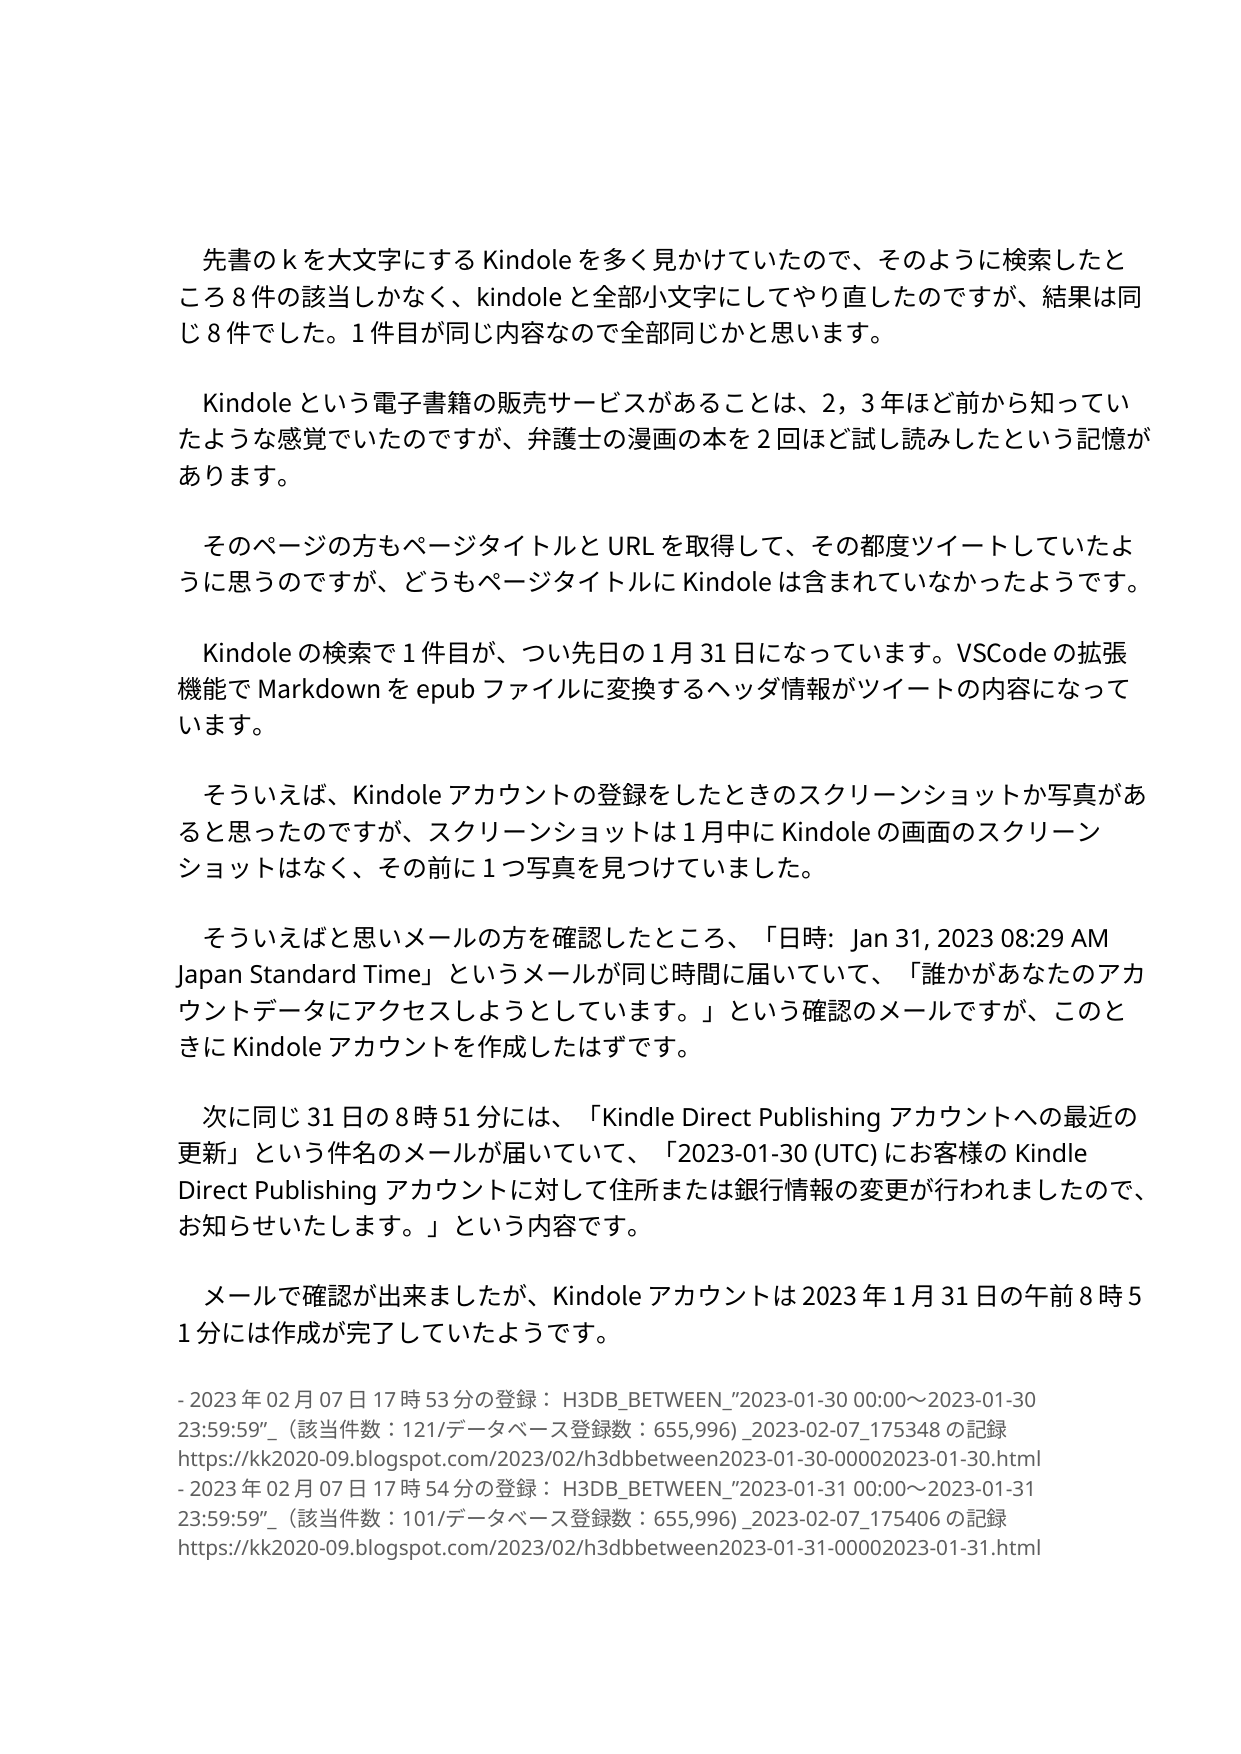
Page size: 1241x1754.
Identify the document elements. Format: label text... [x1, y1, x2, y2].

text そういえばと思いメールの方を確認したところ、「日時: Jan 31, 2023 08:29 AM Japan Standard Time」というメールが同じ時間に届いていて、「誰かがあなたのアカウントデータにアクセスしようとしています。」という確認のメールですが、このときにKindoleアカウントを作成したはずです。 [177, 919, 1152, 1064]
text - 2023年02月07日17時54分の登録： H3DB_BETWEEN_”2023-01-31 00:00〜2023-01-31 23:59:59”_（該当件数：101/データベース登録数：655,996) _2023-02-07_175406の記録 https://kk2020-09.blogspot.com/2023/02/h3dbbetween2023-01-31-00002023-01-31.html [177, 1472, 1152, 1561]
text 次に同じ31日の8時51分には、「Kindle Direct Publishing アカウントへの最近の更新」という件名のメールが届いていて、「2023-01-30 (UTC) にお客様の Kindle Direct Publishing アカウントに対して住所または銀行情報の変更が行われましたので、お知らせいたします。」という内容です。 [177, 1098, 1152, 1243]
text そのページの方もページタイトルとURLを取得して、その都度ツイートしていたように思うのですが、どうもページタイトルにKindoleは含まれていなかったようです。 [177, 526, 1152, 599]
text Kindoleの検索で1件目が、つい先日の1月31日になっています。VSCodeの拡張機能でMarkdownをepubファイルに変換するヘッダ情報がツイートの内容になっています。 [177, 633, 1152, 742]
text そういえば、Kindoleアカウントの登録をしたときのスクリーンショットか写真があると思ったのですが、スクリーンショットは1月中にKindoleの画面のスクリーンショットはなく、その前に1つ写真を見つけていました。 [177, 776, 1152, 884]
text 先書のｋを大文字にするKindoleを多く見かけていたので、そのように検索したところ8件の該当しかなく、kindoleと全部小文字にしてやり直したのですが、結果は同じ8件でした。1件目が同じ内容なので全部同じかと思います。 [177, 241, 1152, 349]
text メールで確認が出来ましたが、Kindoleアカウントは2023年1月31日の午前8時51分には作成が完了していたようです。 [177, 1277, 1152, 1349]
text Kindoleという電子書籍の販売サービスがあることは、2，3年ほど前から知っていたような感覚でいたのですが、弁護士の漫画の本を2回ほど試し読みしたという記憶があります。 [177, 384, 1152, 492]
text - 2023年02月07日17時53分の登録： H3DB_BETWEEN_”2023-01-30 00:00〜2023-01-30 23:59:59”_（該当件数：121/データベース登録数：655,996) _2023-02-07_175348の記録 https://kk2020-09.blogspot.com/2023/02/h3dbbetween2023-01-30-00002023-01-30.html [177, 1383, 1152, 1472]
